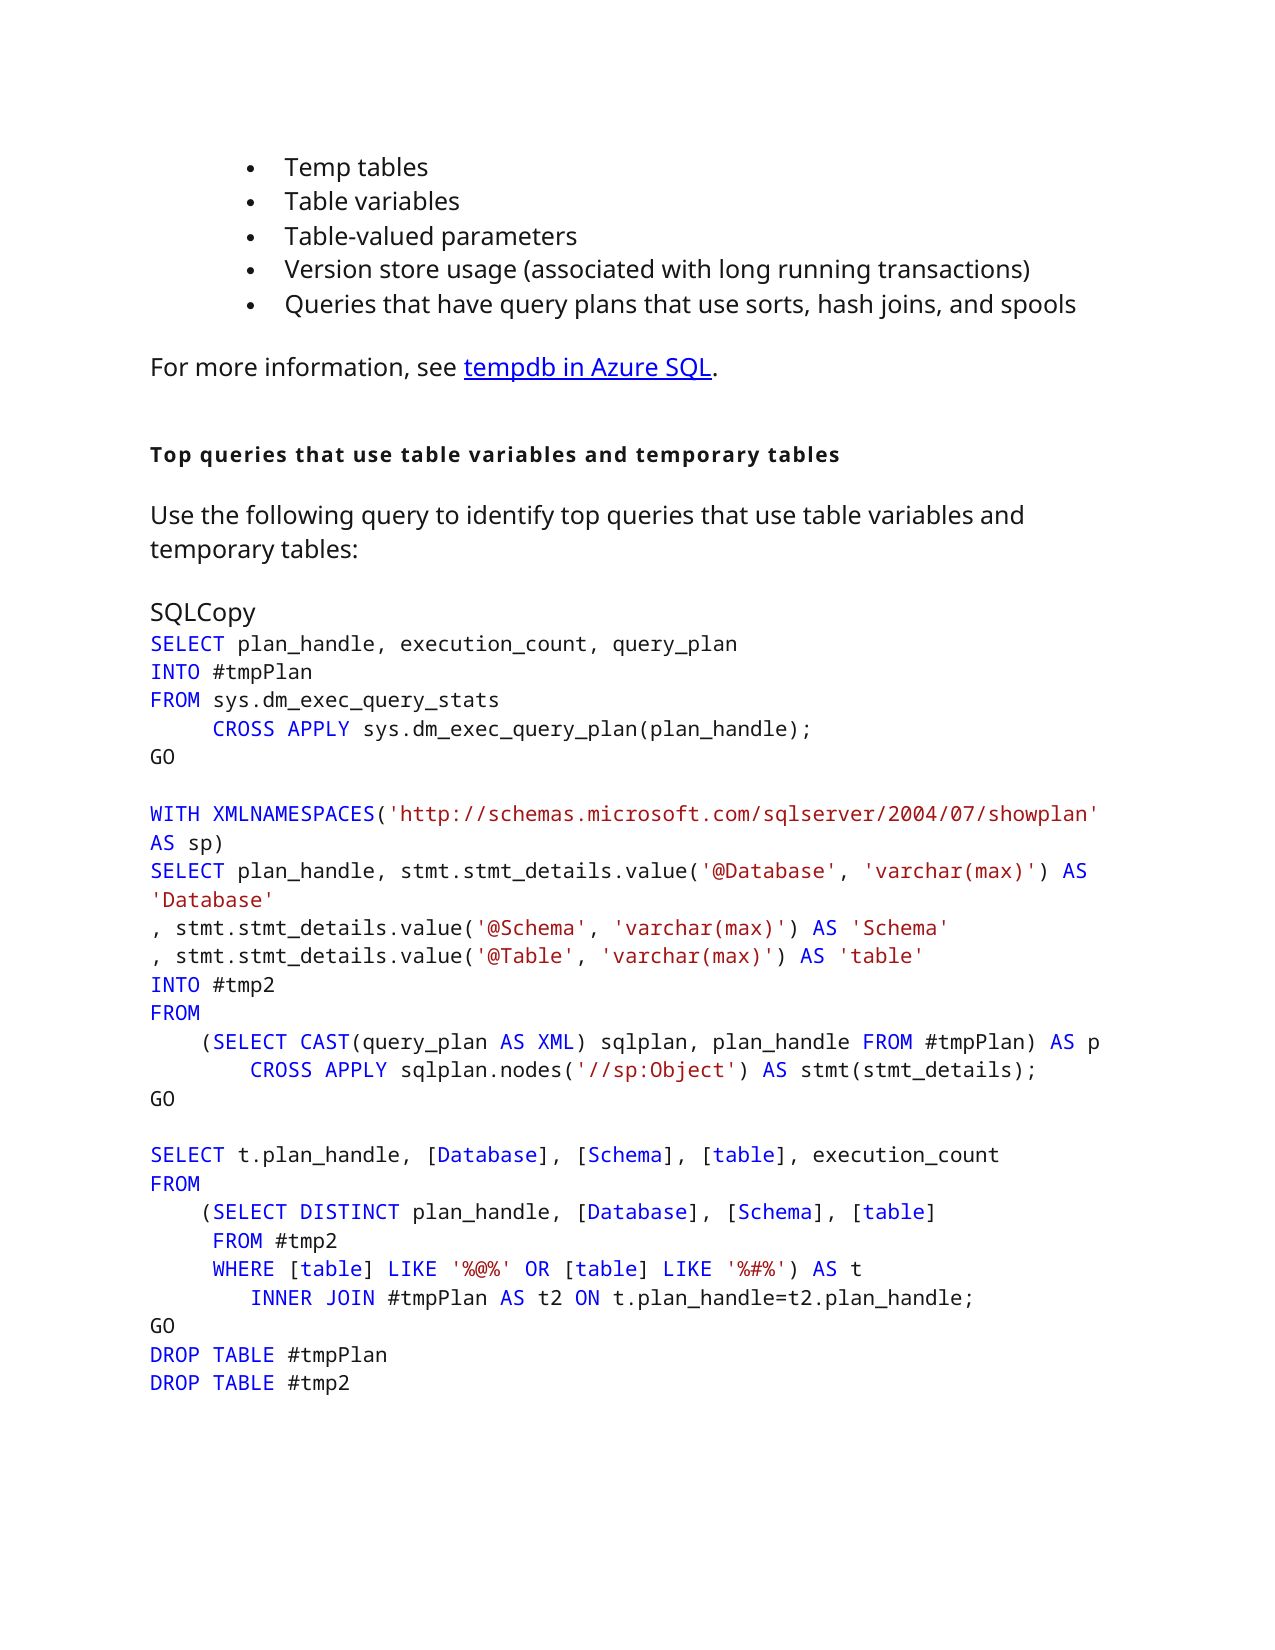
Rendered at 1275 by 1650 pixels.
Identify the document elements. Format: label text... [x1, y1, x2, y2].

text INTO #tmp2 [150, 970, 1125, 998]
text CROSS APPLY sys.dm_exec_query_plan(plan_handle); [150, 714, 1125, 742]
text GO [150, 1084, 1125, 1112]
text Use the following query to identify top queries that use table variables and temporary tables: [150, 497, 1125, 566]
list Table variables [247, 184, 1125, 218]
text (SELECT CAST(query_plan AS XML) sqlplan, plan_handle FROM #tmpPlan) AS p [150, 1027, 1125, 1055]
text SELECT plan_handle, execution_count, query_plan [150, 629, 1125, 657]
list Table-valued parameters [247, 218, 1125, 252]
text INNER JOIN #tmpPlan AS t2 ON t.plan_handle=t2.plan_handle; [150, 1283, 1125, 1311]
list Temp tables [247, 150, 1125, 184]
text Top queries that use table variables and temporary tables [150, 440, 1125, 468]
text FROM [150, 998, 1125, 1027]
text GO [150, 742, 1125, 771]
text FROM [150, 1169, 1125, 1197]
text INTO #tmpPlan [150, 657, 1125, 686]
text DROP TABLE #tmpPlan [150, 1340, 1125, 1368]
text CROSS APPLY sqlplan.nodes('//sp:Object') AS stmt(stmt_details); [150, 1055, 1125, 1084]
text FROM sys.dm_exec_query_stats [150, 686, 1125, 714]
text FROM #tmp2 [150, 1226, 1125, 1254]
text GO [150, 1311, 1125, 1340]
list Queries that have query plans that use sorts, hash joins, and spools [247, 286, 1125, 320]
list Version store usage (associated with long running transactions) [247, 252, 1125, 286]
text SQLCopy [150, 595, 1125, 629]
text WITH XMLNAMESPACES('http://schemas.microsoft.com/sqlserver/2004/07/showplan' AS sp) [150, 799, 1125, 856]
text DROP TABLE #tmp2 [150, 1368, 1125, 1397]
text WHERE [table] LIKE '%@%' OR [table] LIKE '%#%') AS t [150, 1254, 1125, 1283]
text For more information, see tempdb in Azure SQL. [150, 349, 1125, 383]
text , stmt.stmt_details.value('@Schema', 'varchar(max)') AS 'Schema' [150, 913, 1125, 942]
text (SELECT DISTINCT plan_handle, [Database], [Schema], [table] [150, 1197, 1125, 1226]
text SELECT plan_handle, stmt.stmt_details.value('@Database', 'varchar(max)') AS 'Database' [150, 856, 1125, 913]
text , stmt.stmt_details.value('@Table', 'varchar(max)') AS 'table' [150, 942, 1125, 970]
text SELECT t.plan_handle, [Database], [Schema], [table], execution_count [150, 1141, 1125, 1169]
